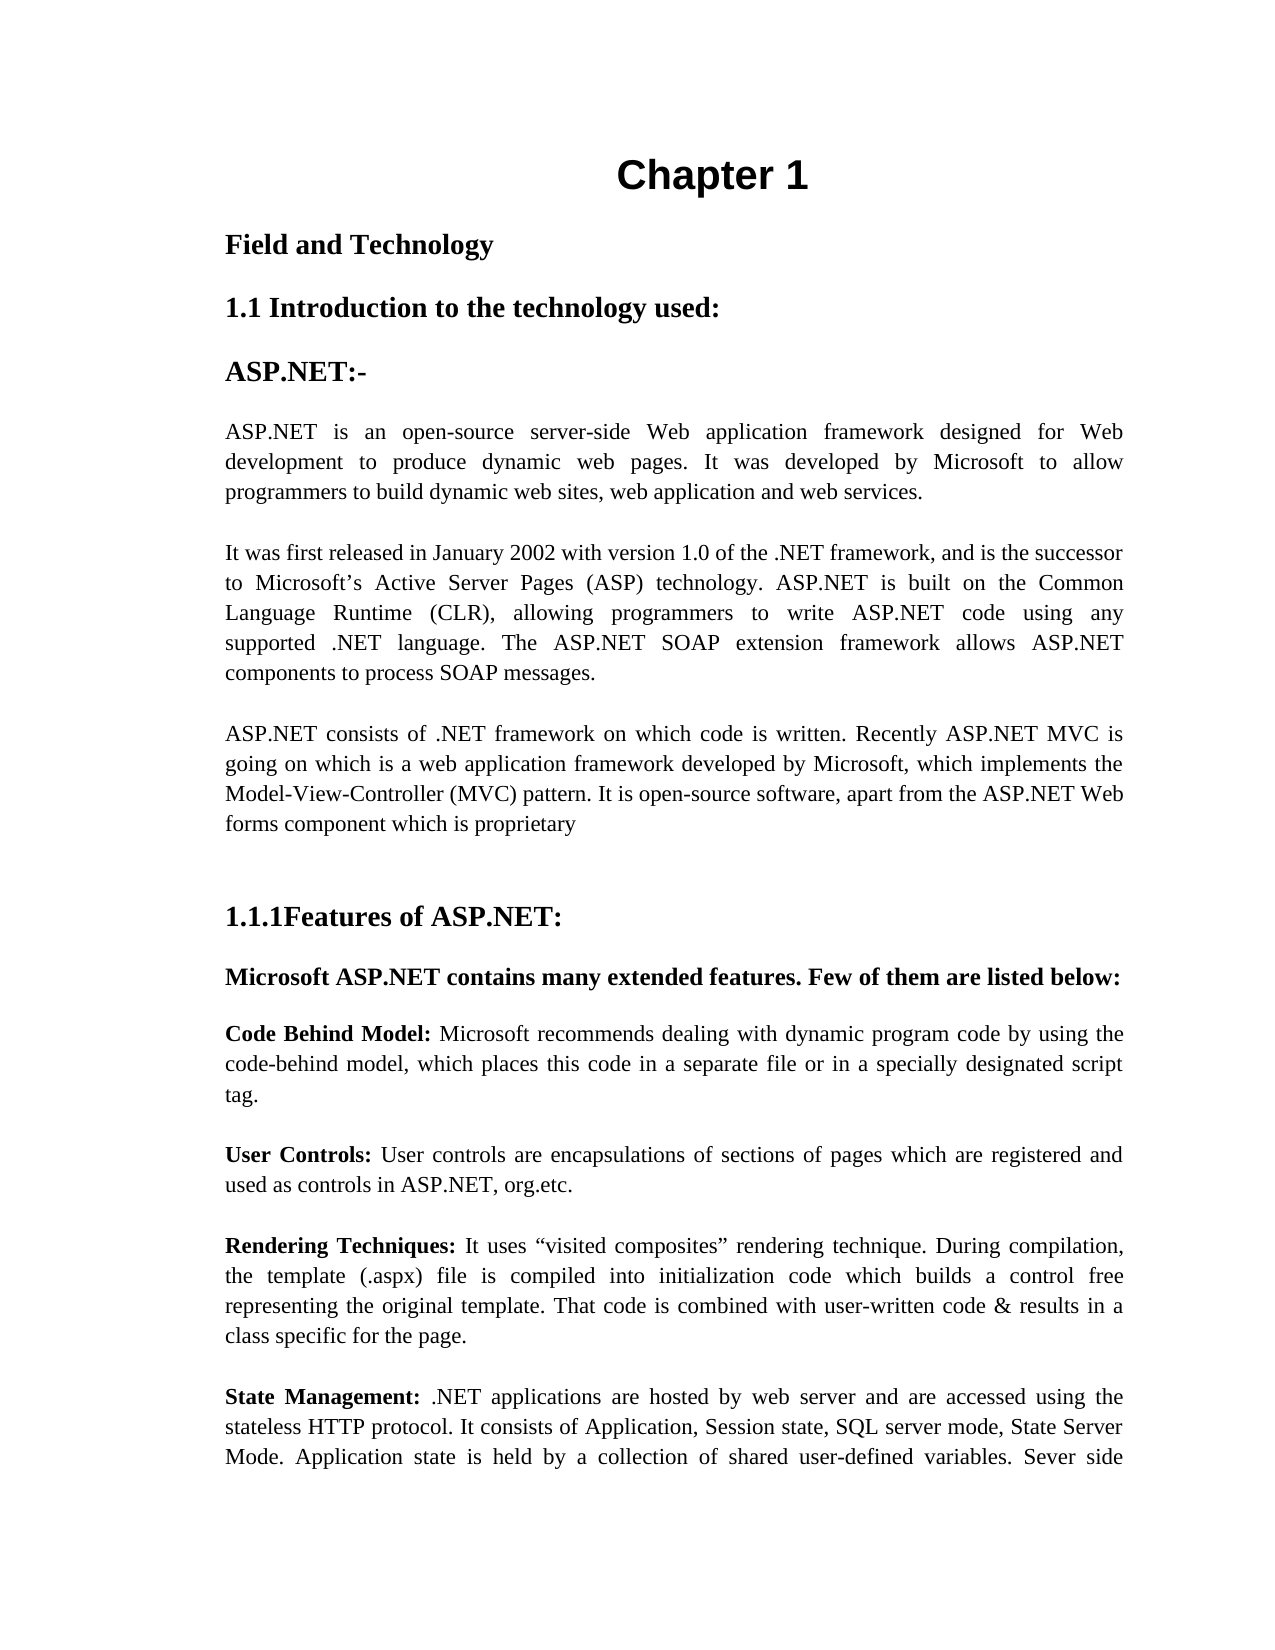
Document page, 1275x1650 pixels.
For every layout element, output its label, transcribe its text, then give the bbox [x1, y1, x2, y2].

text ASP.NET consists of .NET framework on which code is written. Recently ASP.NET MVC is going on which is a web application framework developed by Microsoft, which implements the Model-View-Controller (MVC) pattern. It is open-source software, apart from the ASP.NET Web forms component which is proprietary [225, 720, 1125, 837]
text Field and Technology [225, 227, 1125, 261]
text It was first released in January 2002 with version 1.0 of the .NET framework, and is the successor to Microsoft’s Active Server Pages (ASP) technology. ASP.NET is built on the Common Language Runtime (CLR), allowing programmers to write ASP.NET code using any supported .NET language. The ASP.NET SOAP extension framework allows ASP.NET components to process SOAP messages. [225, 538, 1125, 686]
text Microsoft ASP.NET contains many extended features. Few of them are listed below: [225, 962, 1125, 991]
text User Controls: User controls are encapsulations of sections of pages which are registered and used as controls in ASP.NET, org.etc. [225, 1141, 1125, 1198]
text Chapter 1 [225, 150, 1125, 198]
text Code Behind Model: Microsoft recommends dealing with dynamic program code by using the code-behind model, which places this code in a separate file or in a specially designated script tag. [225, 1020, 1125, 1107]
text ASP.NET is an open-source server-side Web application framework designed for Web development to produce dynamic web pages. It was developed by Microsoft to allow programmers to build dynamic web sites, web application and web services. [225, 418, 1125, 504]
text ASP.NET:- [225, 354, 1125, 388]
text 1.1 Introduction to the technology used: [225, 291, 1125, 324]
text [225, 1383, 1125, 1469]
text Rendering Techniques: It uses “visited composites” rendering technique. During compilation, the template (.aspx) file is compiled into initialization code which builds a control free representing the original template. That code is combined with user-written code & results in a class specific for the page. [225, 1232, 1125, 1349]
text 1.1.1Features of ASP.NET: [225, 899, 1125, 932]
